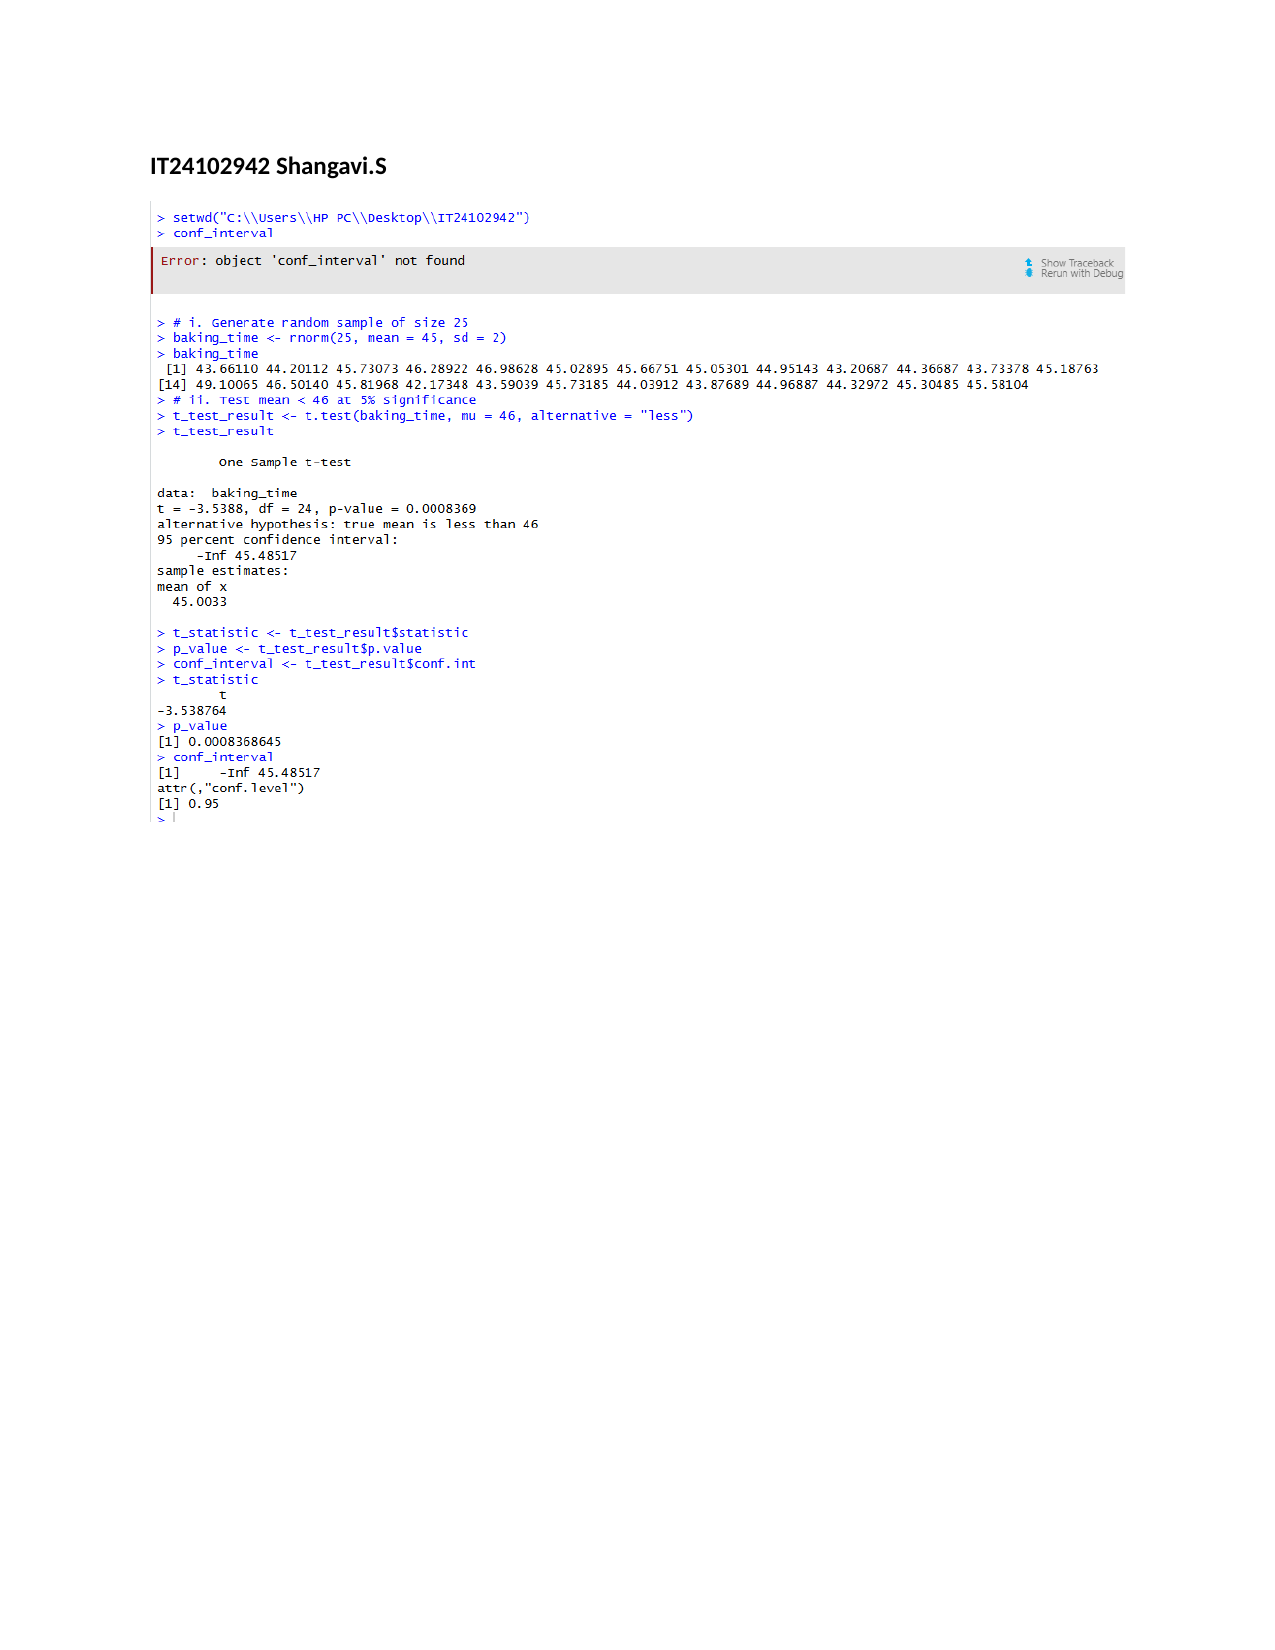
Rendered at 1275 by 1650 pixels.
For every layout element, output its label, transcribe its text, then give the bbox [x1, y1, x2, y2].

picture [150, 201, 1125, 822]
text IT24102942 Shangavi.S [150, 150, 1125, 181]
